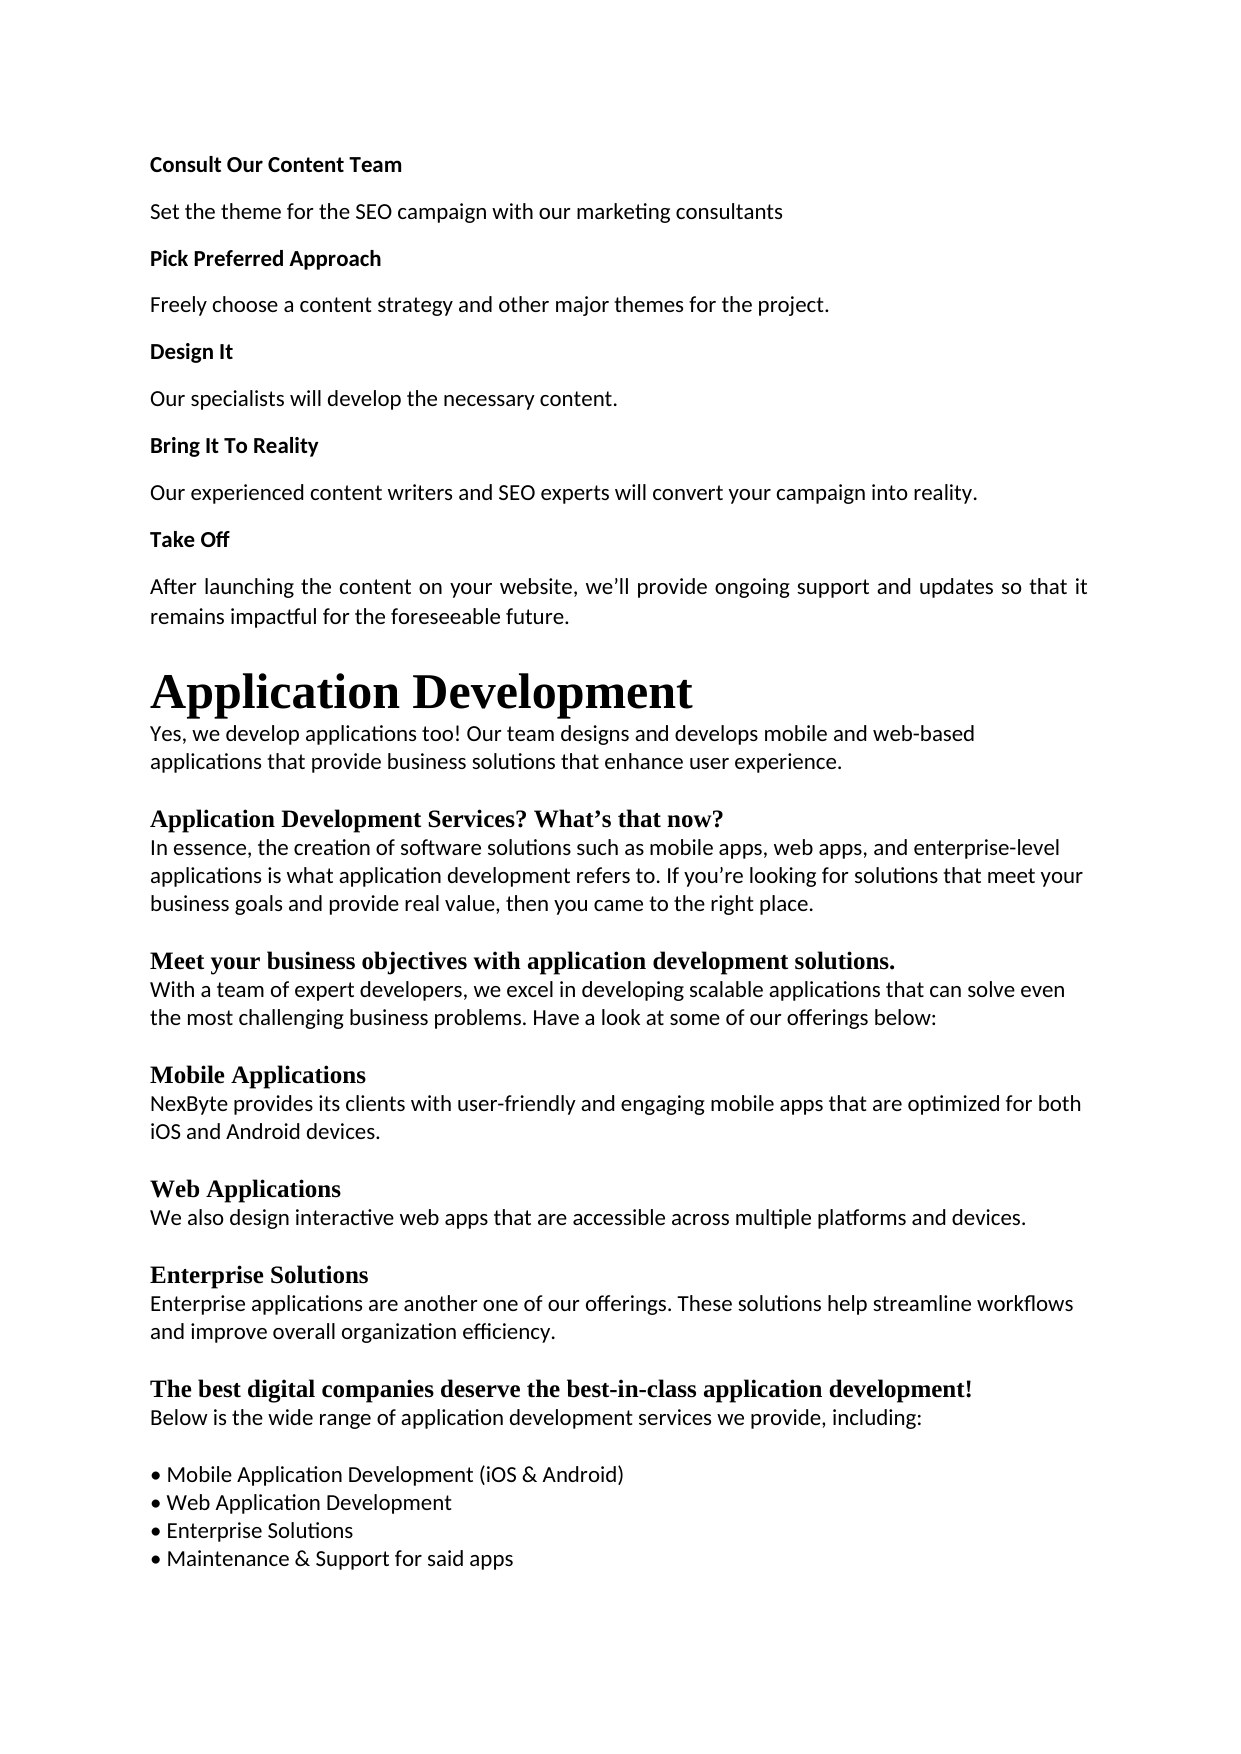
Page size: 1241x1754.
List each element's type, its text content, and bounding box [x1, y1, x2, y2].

text The best digital companies deserve the best-in-class application development! Below is the wide range of application development services we provide, including: [150, 1374, 1090, 1431]
text Set the theme for the SEO campaign with our marketing consultants [150, 197, 1090, 225]
text Application Development Services? What’s that now? In essence, the creation of software solutions such as mobile apps, web apps, and enterprise-level applications is what application development refers to. If you’re looking for solutions that meet your business goals and provide real value, then you came to the right place. [150, 804, 1090, 917]
text Freely choose a content strategy and other major themes for the project. [150, 291, 1090, 319]
text Our specialists will develop the necessary content. [150, 384, 1090, 412]
text After launching the content on your website, we’ll provide ongoing support and updates so that it remains impactful for the foreseeable future. [150, 572, 1090, 630]
text Pick Preferred Approach [150, 244, 1090, 272]
text Mobile Applications NexByte provides its clients with user-friendly and engaging mobile apps that are optimized for both iOS and Android devices. [150, 1060, 1090, 1145]
text Consult Our Content Team [150, 150, 1090, 178]
text Design It [150, 337, 1090, 366]
text Enterprise Solutions Enterprise applications are another one of our offerings. These solutions help streamline workflows and improve overall organization efficiency. [150, 1260, 1090, 1345]
text Bring It To Reality [150, 431, 1090, 459]
text Application Development Yes, we develop applications too! Our team designs and develops mobile and web-based applications that provide business solutions that enhance user experience. [150, 661, 1090, 775]
text Meet your business objectives with application development solutions. With a team of expert developers, we excel in developing scalable applications that can solve even the most challenging business problems. Have a look at some of our offerings below: [150, 946, 1090, 1031]
text Web Applications We also design interactive web apps that are accessible across multiple platforms and devices. [150, 1174, 1090, 1231]
text Take Off [150, 525, 1090, 553]
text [150, 1460, 1090, 1572]
text Our experienced content writers and SEO experts will convert your campaign into reality. [150, 478, 1090, 506]
